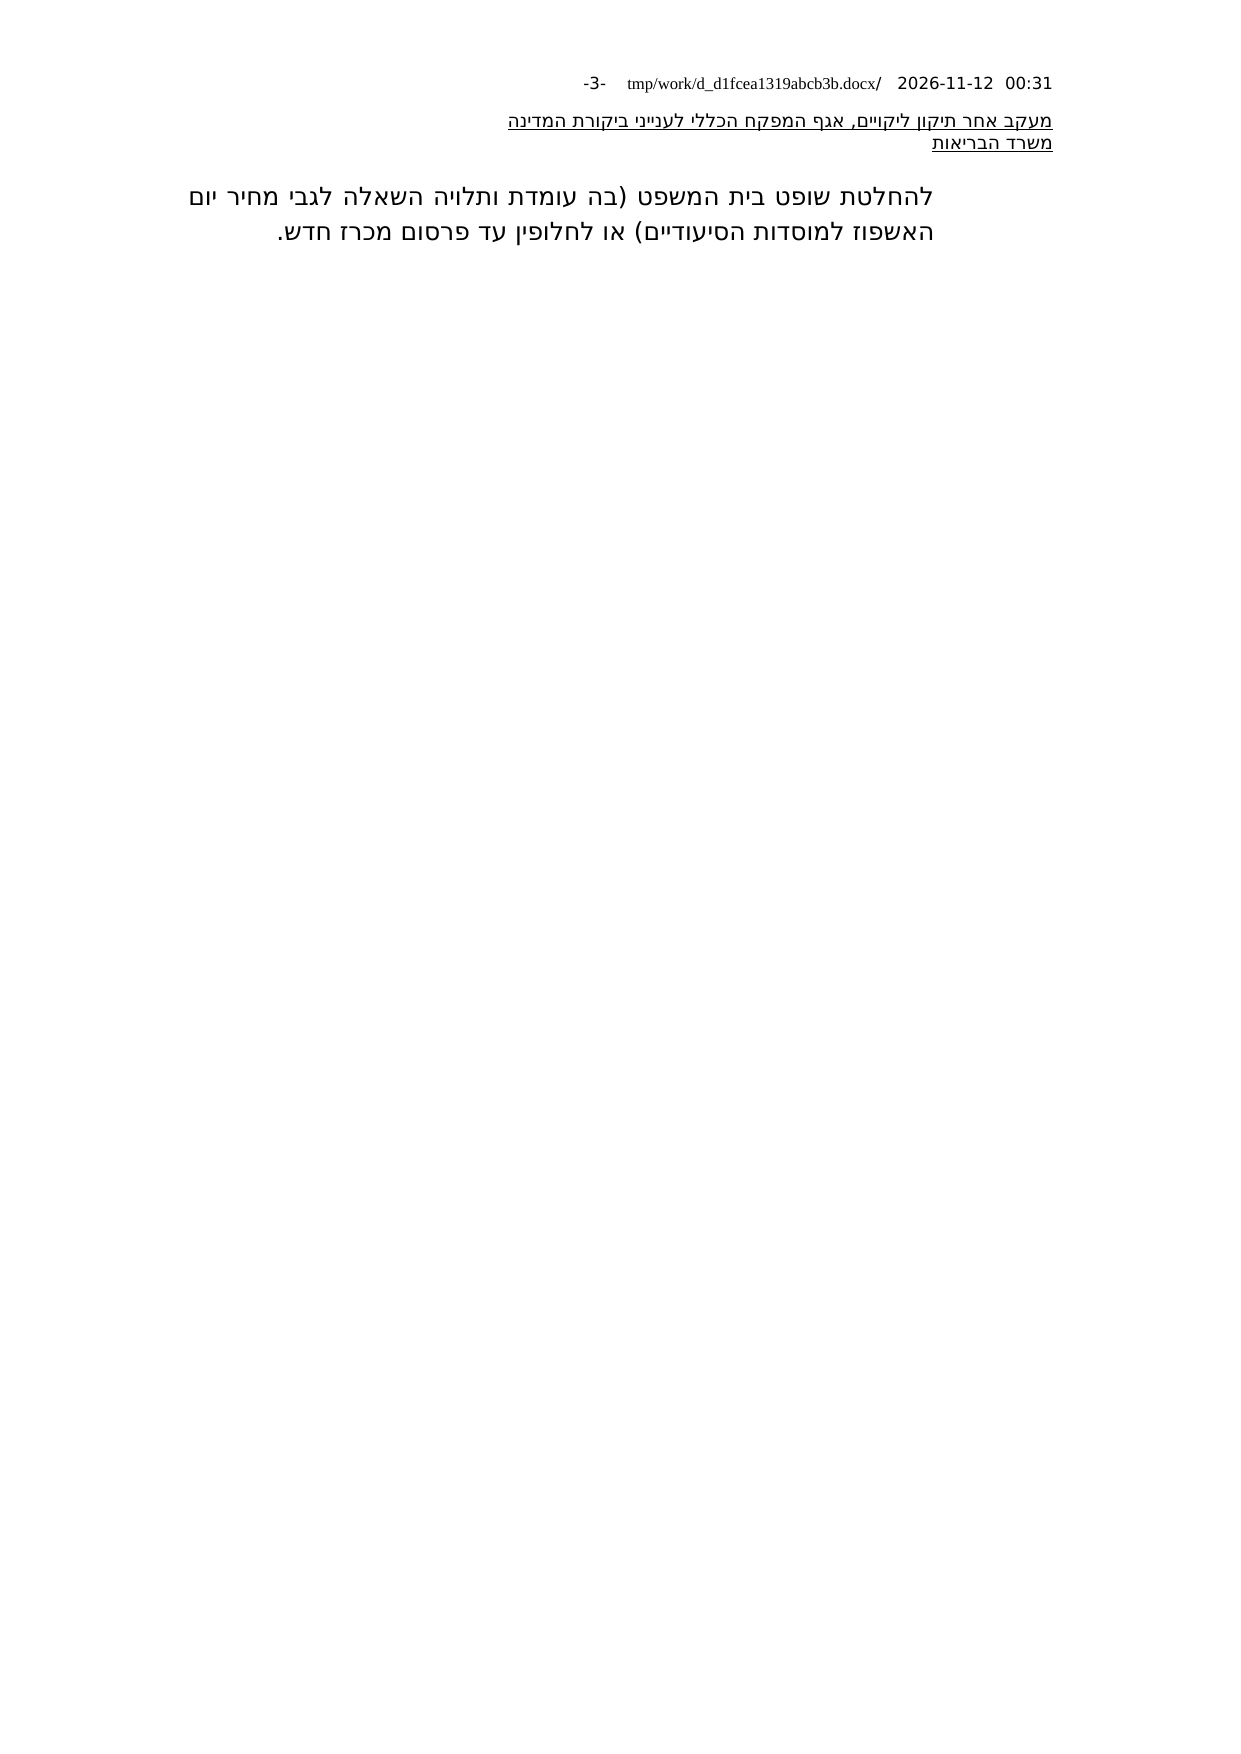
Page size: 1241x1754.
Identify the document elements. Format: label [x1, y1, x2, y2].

text [187, 182, 1053, 246]
